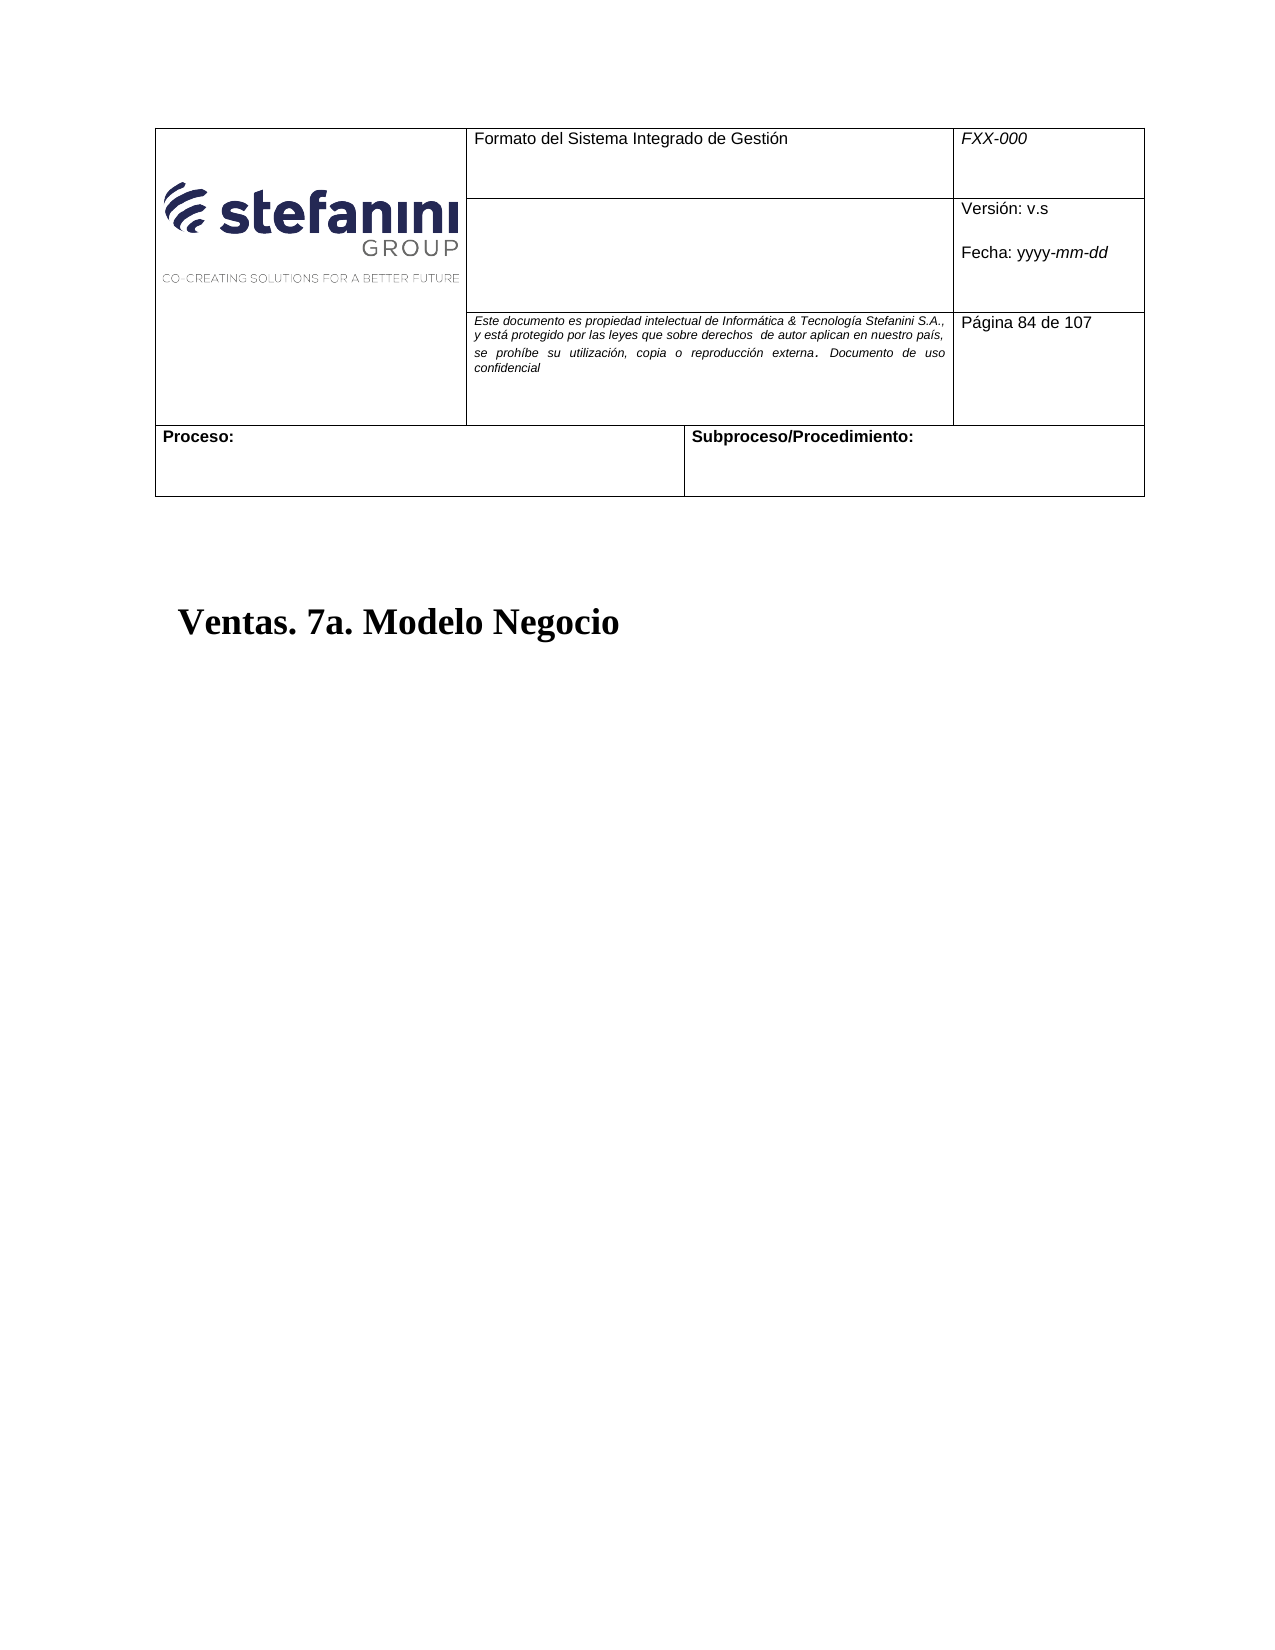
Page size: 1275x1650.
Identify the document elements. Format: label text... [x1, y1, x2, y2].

subtitle Ventas. 7a. Modelo Negocio [177, 599, 1098, 642]
picture [162, 182, 460, 286]
